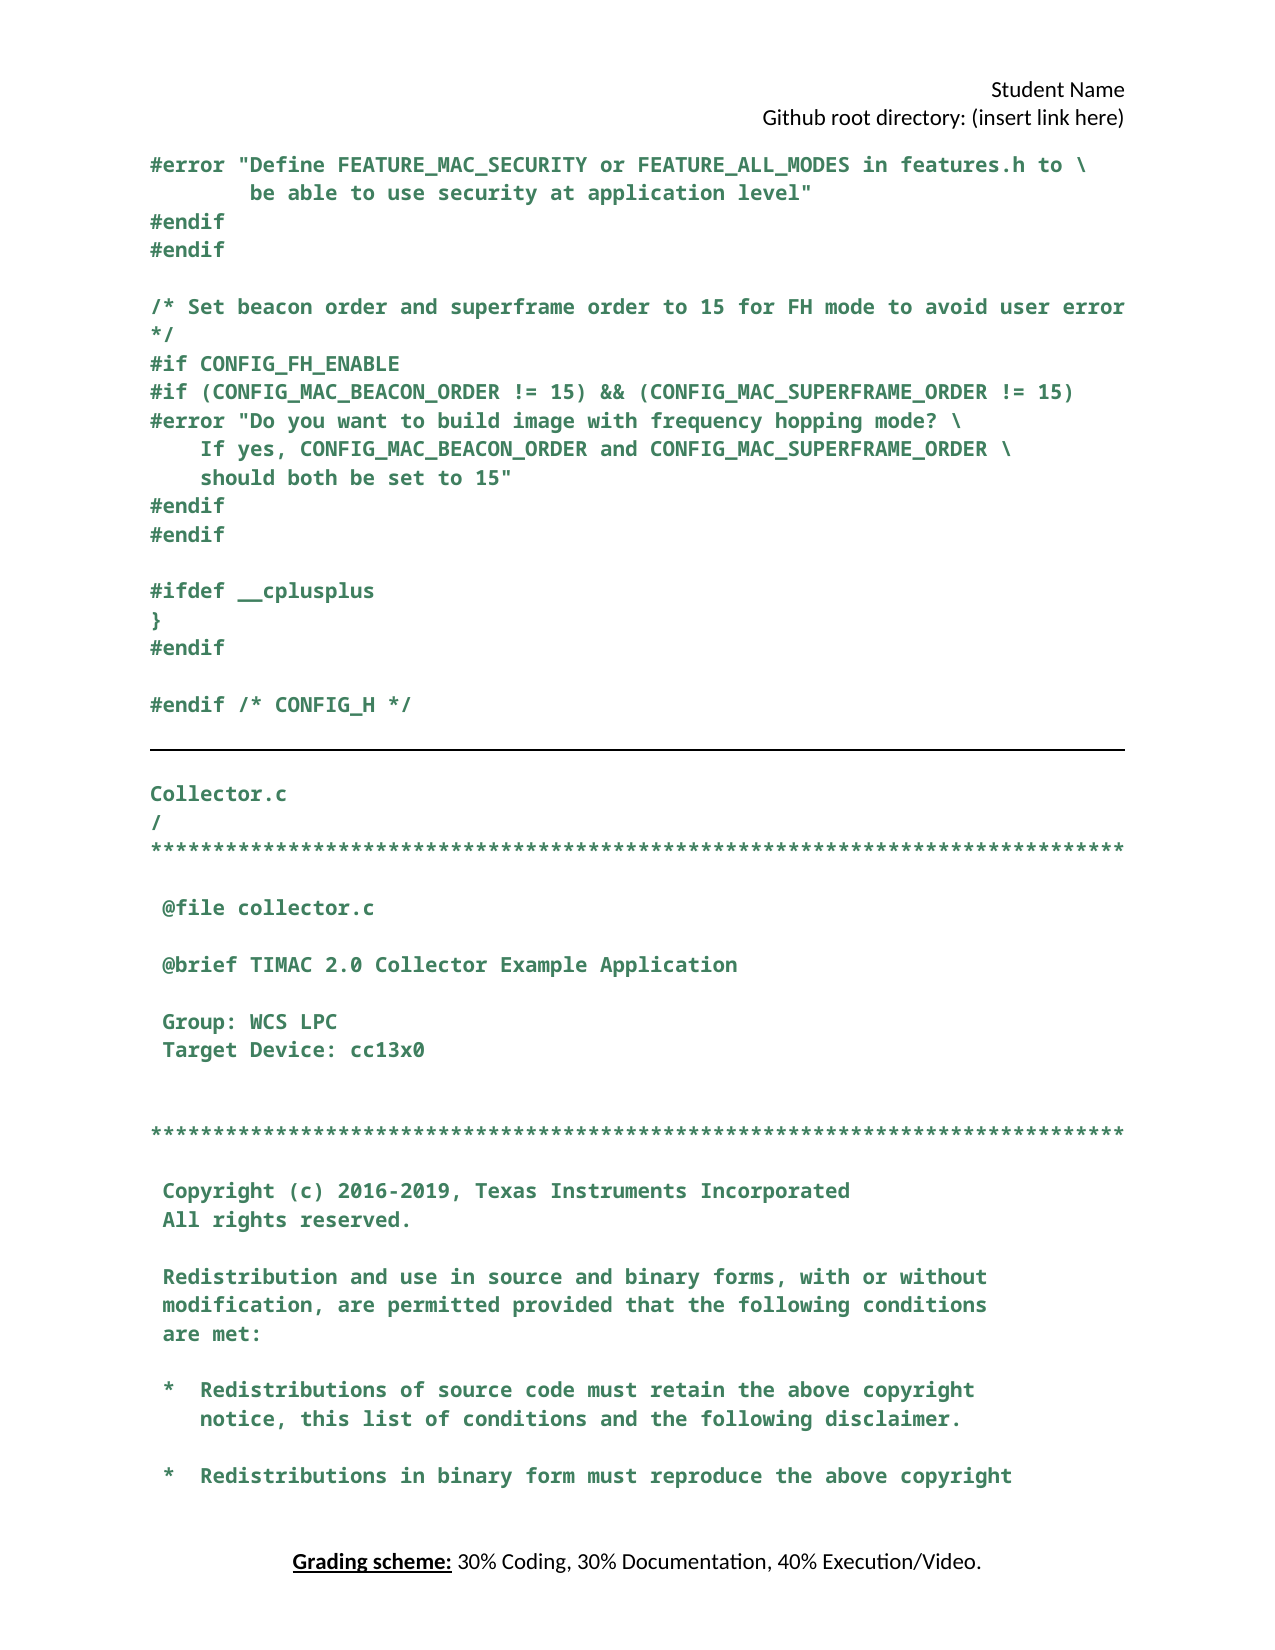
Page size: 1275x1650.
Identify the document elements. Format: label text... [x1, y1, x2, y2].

text #error "Define FEATURE_MAC_SECURITY or FEATURE_ALL_MODES in features.h to \ [150, 150, 1125, 178]
text modification, are permitted provided that the following conditions [150, 1290, 1125, 1319]
text Copyright (c) 2016-2019, Texas Instruments Incorporated [150, 1177, 1125, 1205]
text #endif [150, 235, 1125, 264]
text #endif [150, 633, 1125, 662]
text #endif [150, 207, 1125, 235]
text #error "Do you want to build image with frequency hopping mode? \ [150, 406, 1125, 434]
text be able to use security at application level" [150, 178, 1125, 207]
text * Redistributions of source code must retain the above copyright [150, 1376, 1125, 1404]
text #endif /* CONFIG_H */ [150, 690, 1125, 719]
text #endif [150, 520, 1125, 548]
text #endif [150, 491, 1125, 520]
text Collector.c [150, 779, 1125, 808]
text * Redistributions in binary form must reproduce the above copyright [150, 1461, 1125, 1489]
text should both be set to 15" [150, 463, 1125, 491]
text ****************************************************************************** [150, 1092, 1125, 1148]
text /* Set beacon order and superframe order to 15 for FH mode to avoid user error */ [150, 292, 1125, 349]
text All rights reserved. [150, 1205, 1125, 1233]
text Redistribution and use in source and binary forms, with or without [150, 1262, 1125, 1290]
text Group: WCS LPC [150, 1007, 1125, 1035]
text Target Device: cc13x0 [150, 1035, 1125, 1064]
text /****************************************************************************** [150, 808, 1125, 864]
text @brief TIMAC 2.0 Collector Example Application [150, 950, 1125, 978]
text } [150, 605, 1125, 633]
text #if (CONFIG_MAC_BEACON_ORDER != 15) && (CONFIG_MAC_SUPERFRAME_ORDER != 15) [150, 377, 1125, 406]
text @file collector.c [150, 893, 1125, 921]
text notice, this list of conditions and the following disclaimer. [150, 1404, 1125, 1432]
text are met: [150, 1319, 1125, 1347]
text #if CONFIG_FH_ENABLE [150, 349, 1125, 377]
text #ifdef __cplusplus [150, 577, 1125, 605]
text If yes, CONFIG_MAC_BEACON_ORDER and CONFIG_MAC_SUPERFRAME_ORDER \ [150, 434, 1125, 463]
